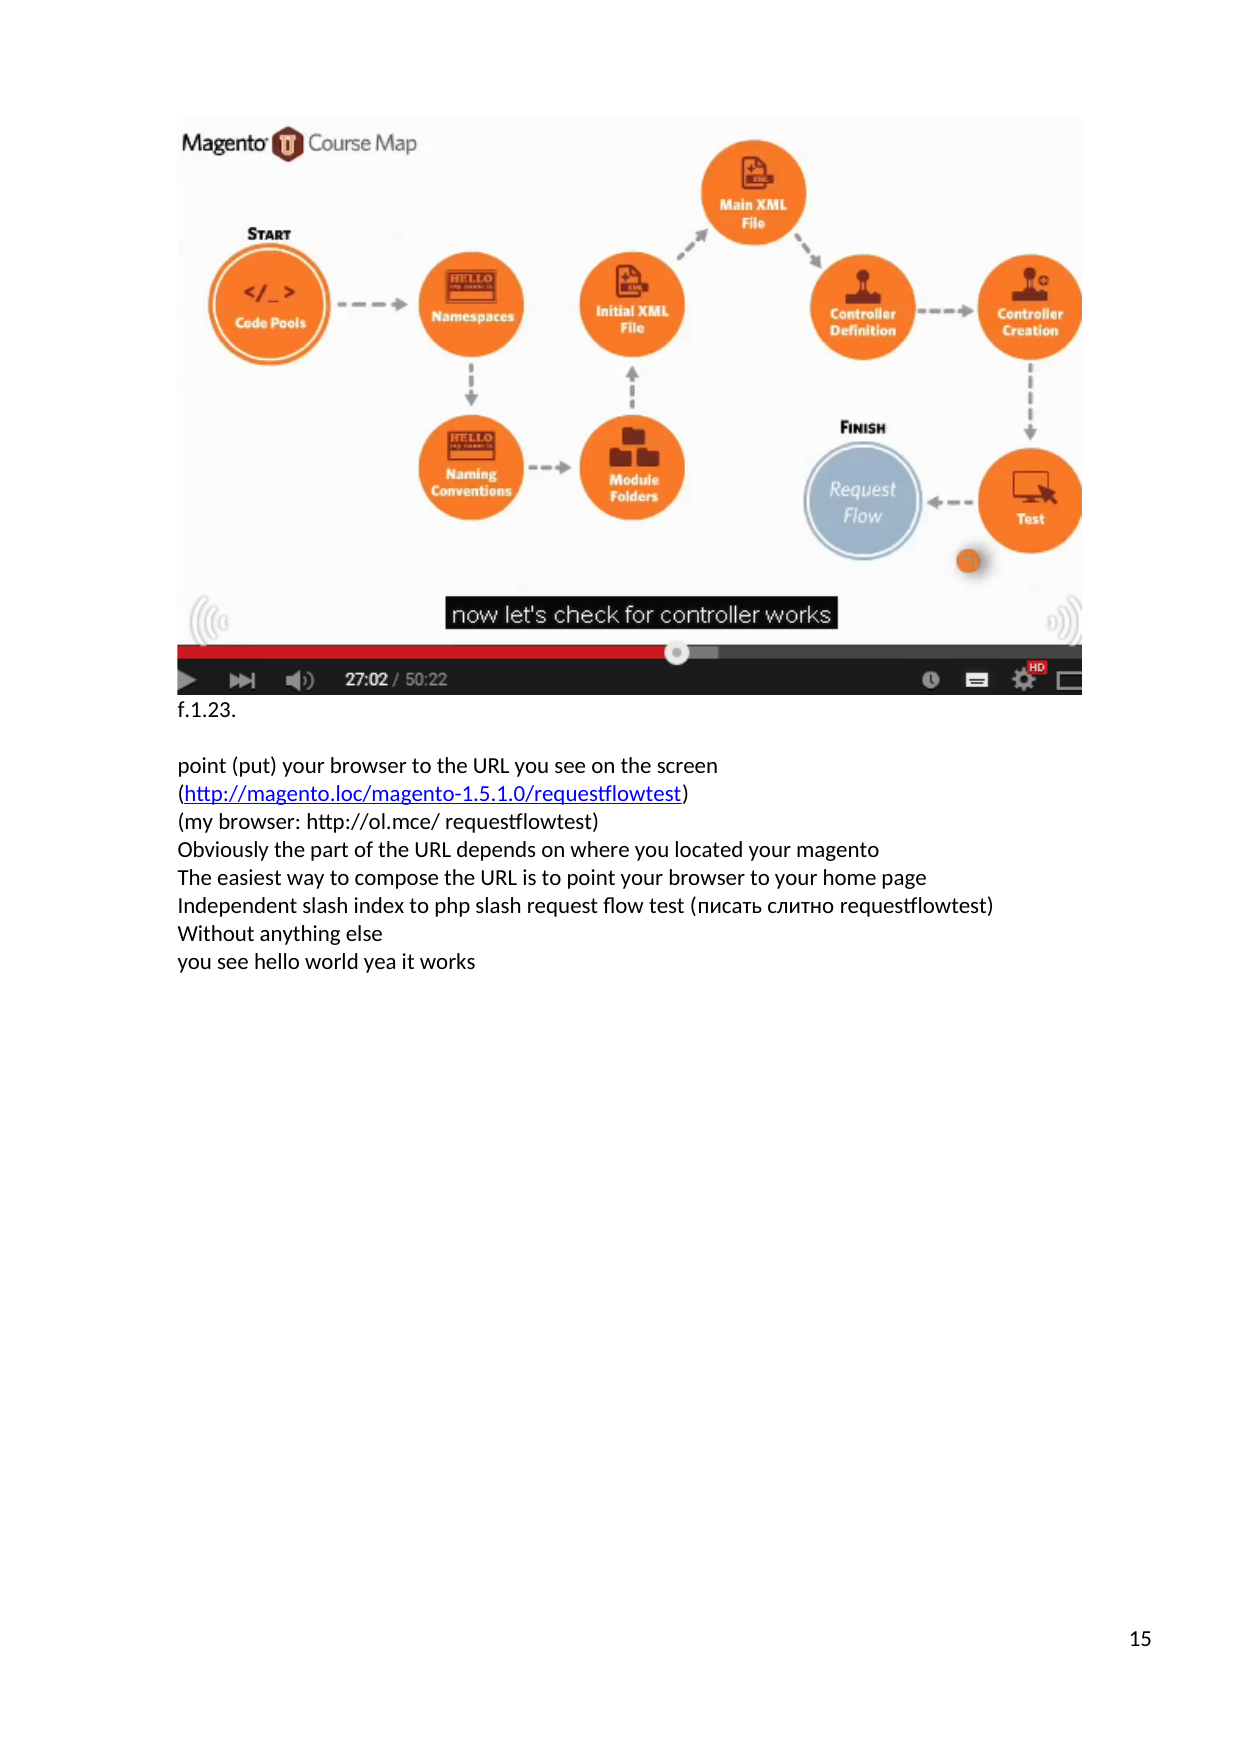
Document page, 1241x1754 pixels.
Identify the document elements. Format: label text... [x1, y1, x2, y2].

text (http://magento.loc/magento-1.5.1.0/requestflowtest) [177, 779, 1152, 807]
text point (put) your browser to the URL you see on the screen [177, 751, 1152, 779]
text Obviously the part of the URL depends on where you located your magento [177, 835, 1152, 863]
text Without anything else [177, 919, 1152, 947]
text you see hello world yea it works [177, 947, 1152, 975]
text Independent slash index to php slash request flow test (писать слитно requestflowtest) [177, 891, 1152, 919]
text (my browser: http://ol.mce/ requestflowtest) [177, 807, 1152, 835]
text f.1.23. [177, 695, 1152, 723]
picture [177, 118, 1082, 695]
text The easiest way to compose the URL is to point your browser to your home page [177, 863, 1152, 891]
